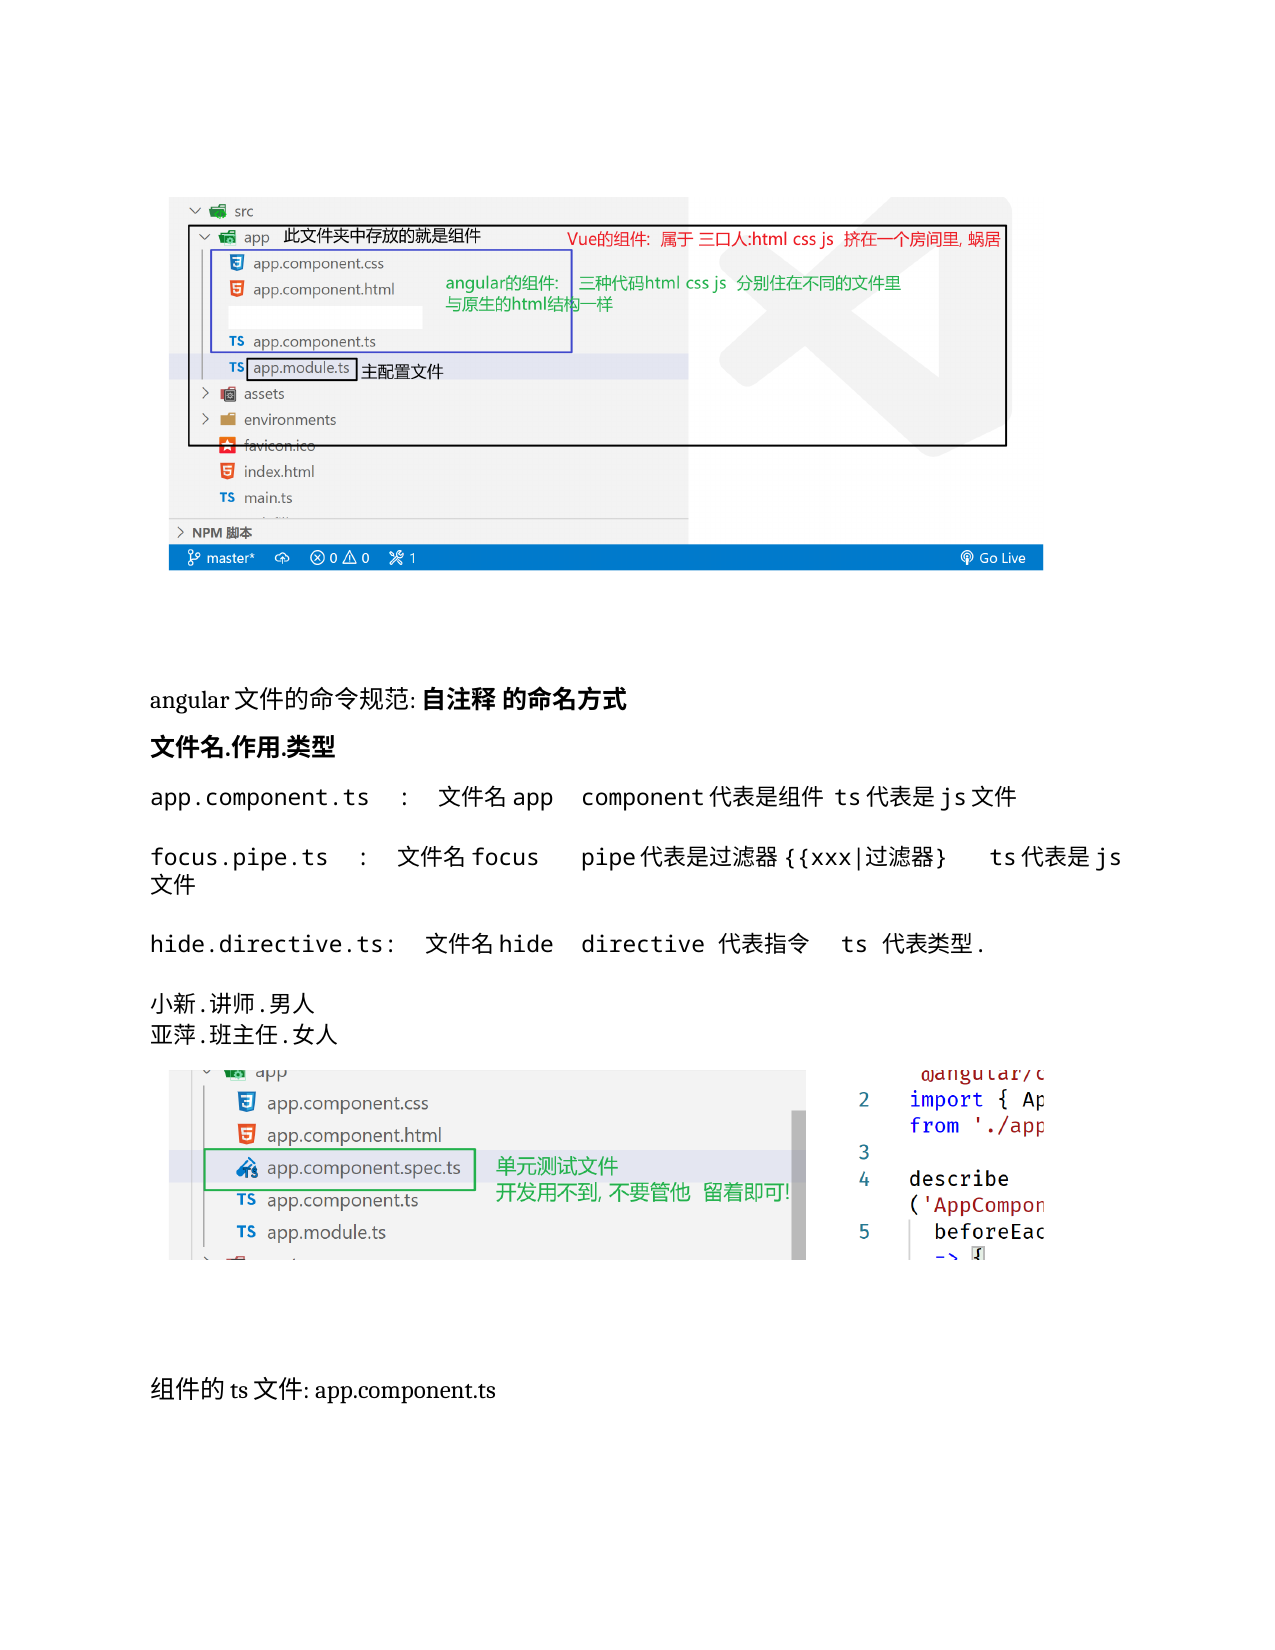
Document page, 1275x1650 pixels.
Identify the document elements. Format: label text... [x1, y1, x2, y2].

text 组件的ts文件: app.component.ts [150, 1376, 1125, 1404]
text app.component.ts : 文件名app component代表是组件 ts代表是js文件 focus.pipe.ts : 文件名focus pipe代表是过滤器 {{xxx|过滤器} ts代表是js文件 hide.directive.ts: 文件名 hide directive 代表指令 ts 代表类型. 小新.讲师.男人 亚萍.班主任.女人 [150, 781, 1125, 1050]
picture [168, 1070, 1044, 1260]
picture [168, 197, 1044, 571]
text 文件名.作用.类型 [150, 734, 1125, 762]
text angular文件的命令规范: 自注释 的命名方式 [150, 686, 1125, 715]
